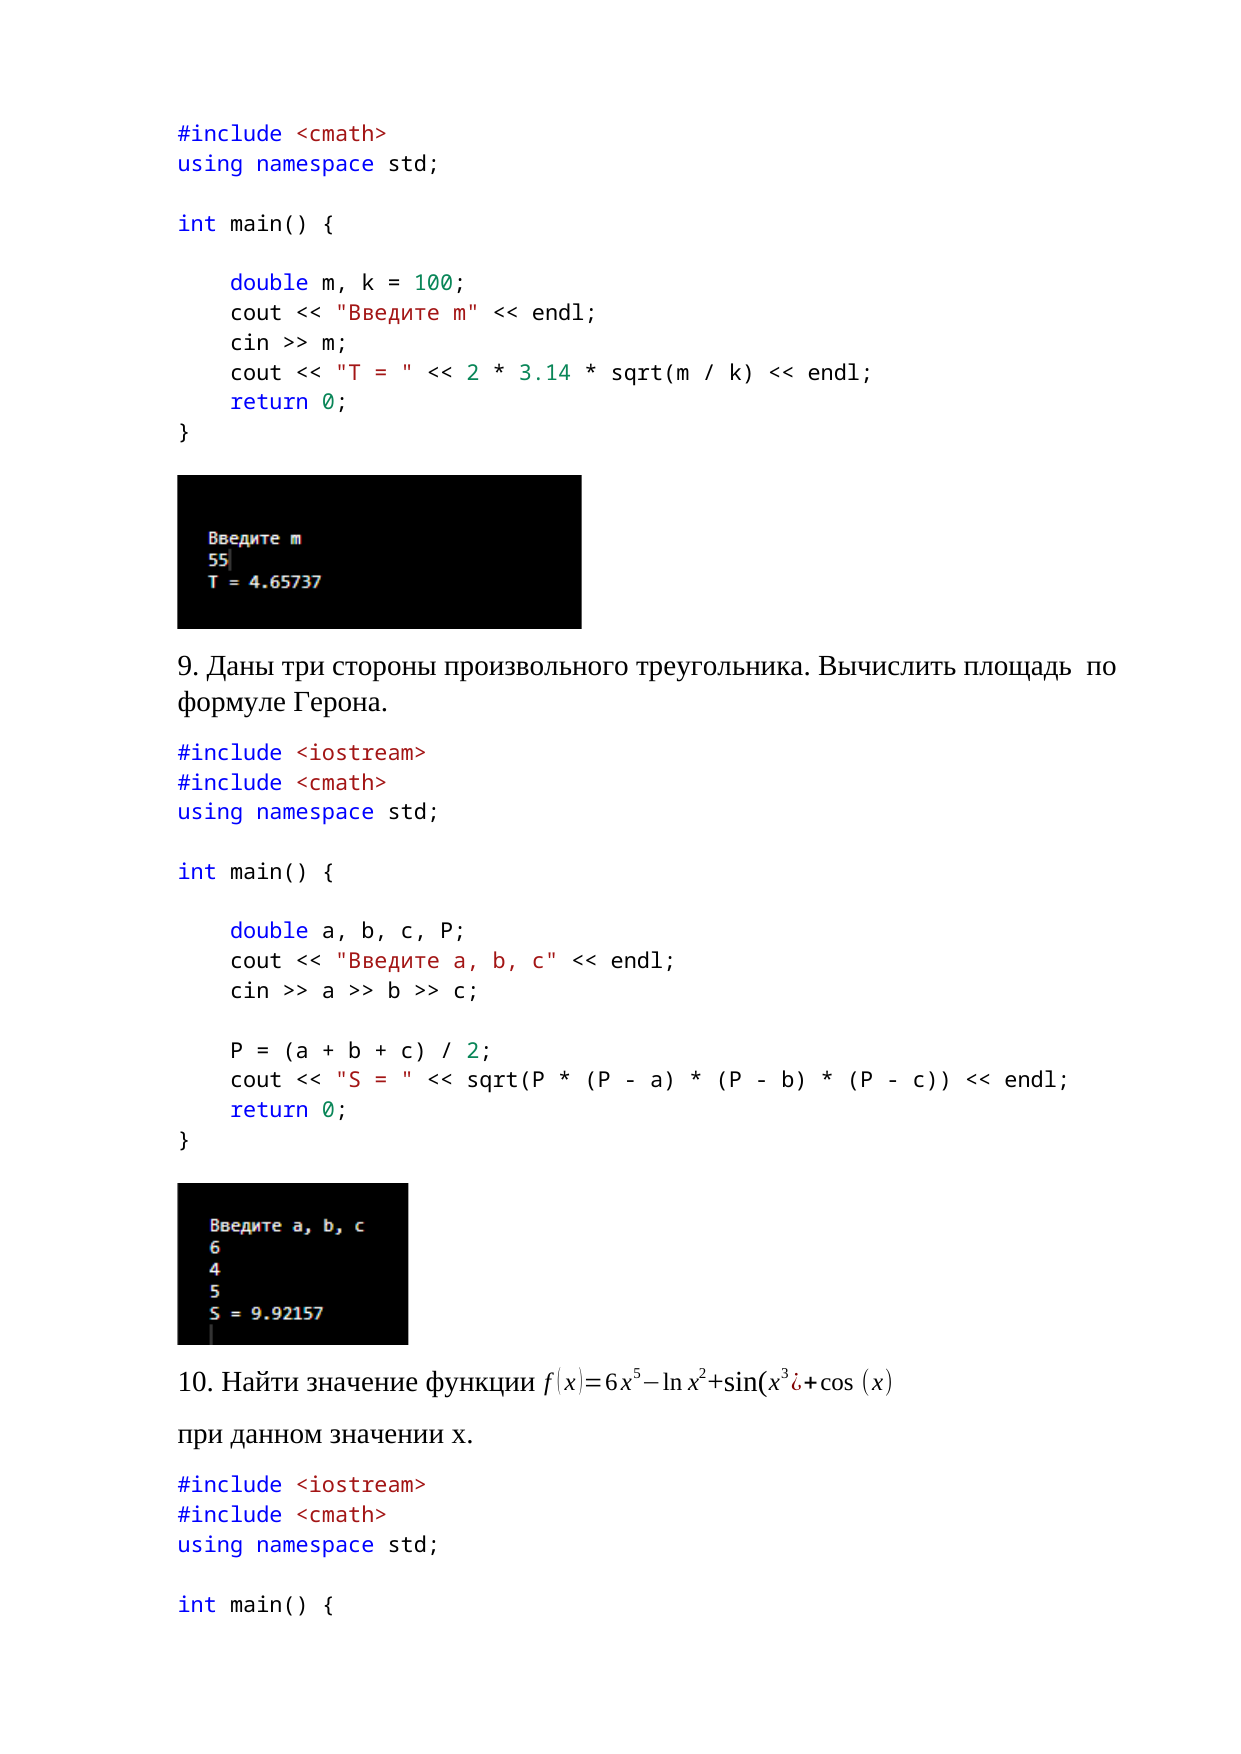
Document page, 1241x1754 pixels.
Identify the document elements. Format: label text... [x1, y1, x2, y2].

picture [177, 475, 582, 629]
text } [177, 416, 1152, 446]
text cin >> a >> b >> c; [177, 975, 1152, 1005]
text using namespace std; [177, 796, 1152, 826]
picture [177, 1183, 409, 1345]
text при данном значении x. [177, 1417, 1152, 1450]
text return 0; [177, 386, 1152, 416]
text cout << "Введите a, b, c" << endl; [177, 945, 1152, 975]
text cout << "T = " << 2 * 3.14 * sqrt(m / k) << endl; [177, 356, 1152, 386]
text using namespace std; [177, 1529, 1152, 1559]
text #include <cmath> [177, 118, 1152, 148]
text #include <iostream> [177, 737, 1152, 767]
text 10. Найти значение функции +sin( [177, 1364, 1152, 1397]
text int main() { [177, 207, 1152, 237]
text } [177, 1124, 1152, 1154]
text 9. Даны три стороны произвольного треугольника. Вычислить площадь по формуле Герона. [177, 648, 1152, 717]
text double a, b, c, P; [177, 916, 1152, 945]
text return 0; [177, 1094, 1152, 1124]
text P = (a + b + c) / 2; [177, 1035, 1152, 1064]
text double m, k = 100; [177, 267, 1152, 297]
text #include <cmath> [177, 767, 1152, 796]
text cin >> m; [177, 327, 1152, 356]
text #include <iostream> [177, 1469, 1152, 1499]
text using namespace std; [177, 148, 1152, 178]
text #include <cmath> [177, 1499, 1152, 1529]
text cout << "S = " << sqrt(P * (P - a) * (P - b) * (P - c)) << endl; [177, 1064, 1152, 1094]
text int main() { [177, 1588, 1152, 1618]
text int main() { [177, 856, 1152, 886]
text cout << "Введите m" << endl; [177, 297, 1152, 327]
